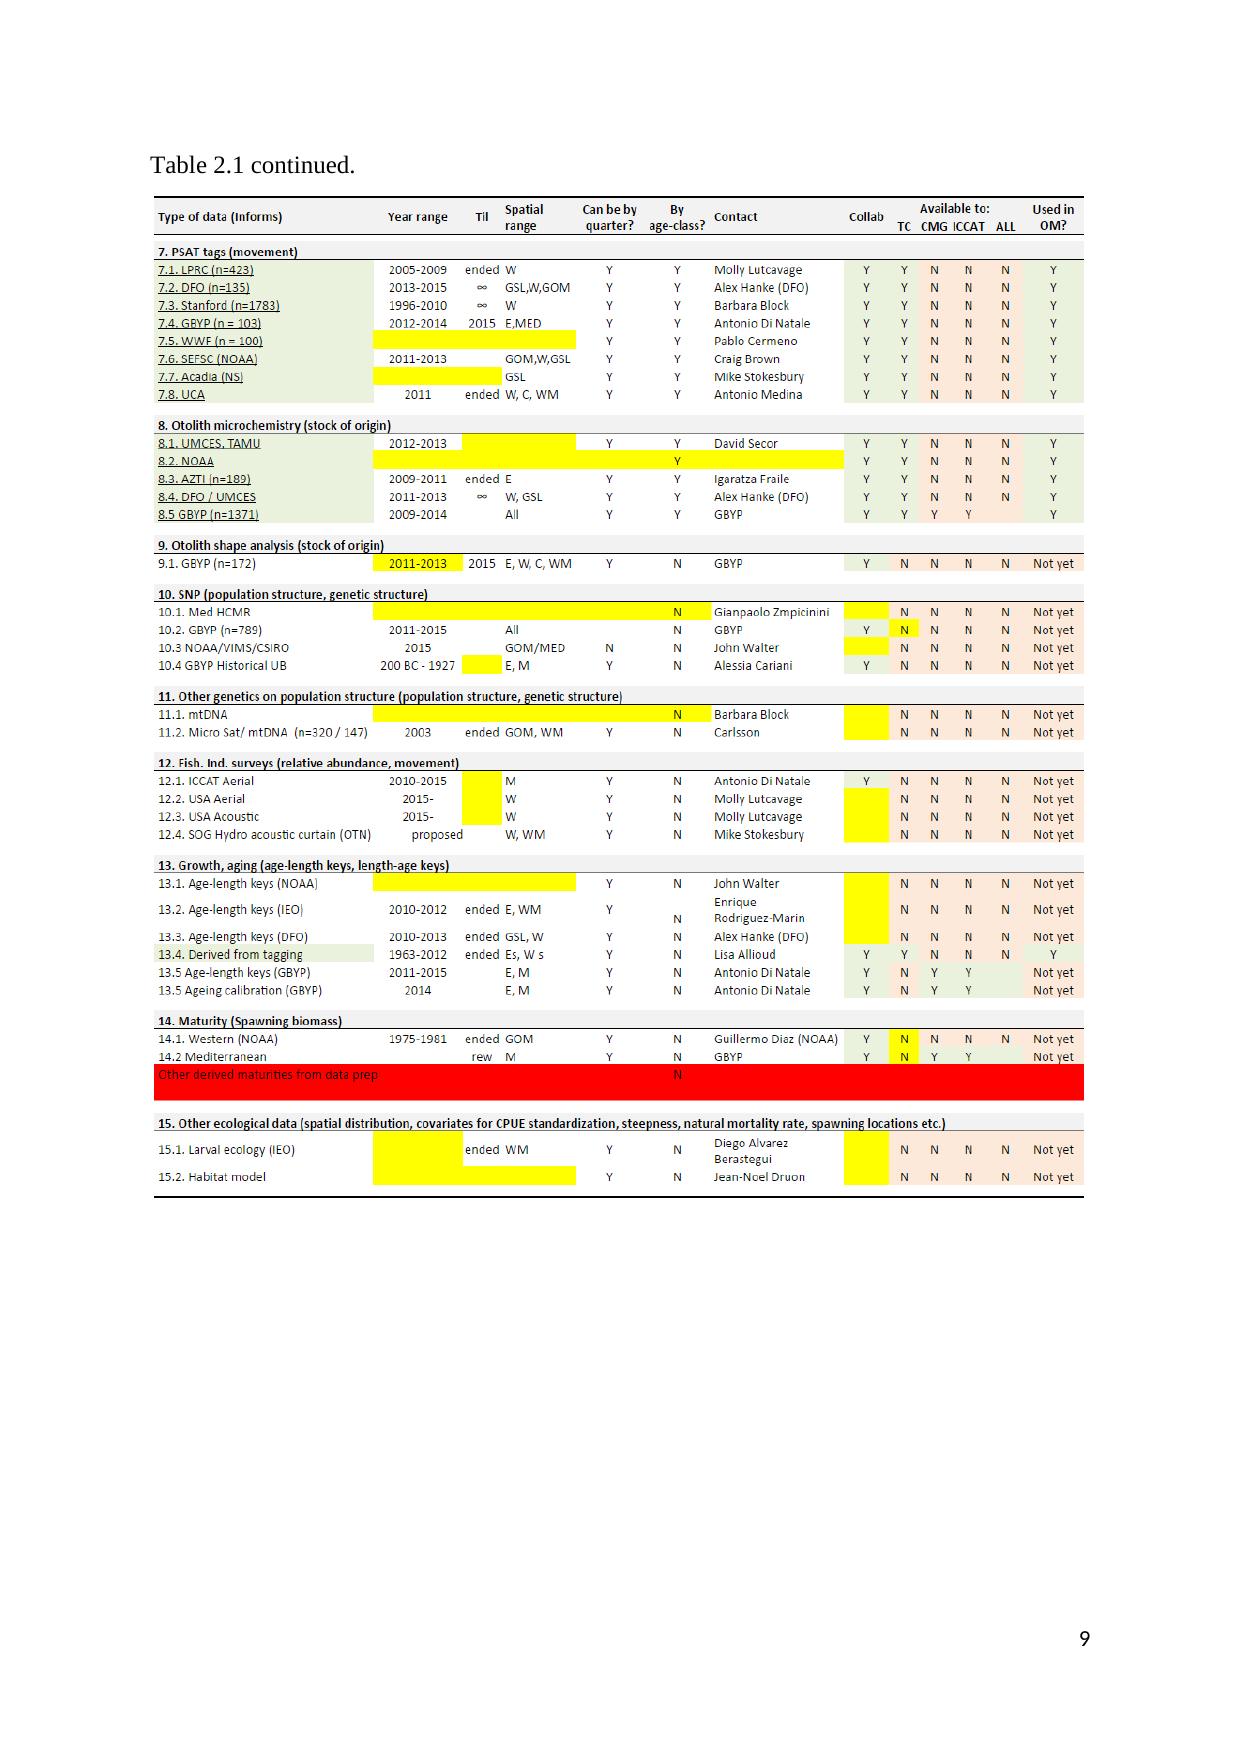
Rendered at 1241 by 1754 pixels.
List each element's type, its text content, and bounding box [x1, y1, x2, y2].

text Table 2.1 continued. [150, 150, 1090, 179]
picture [150, 191, 1091, 1206]
